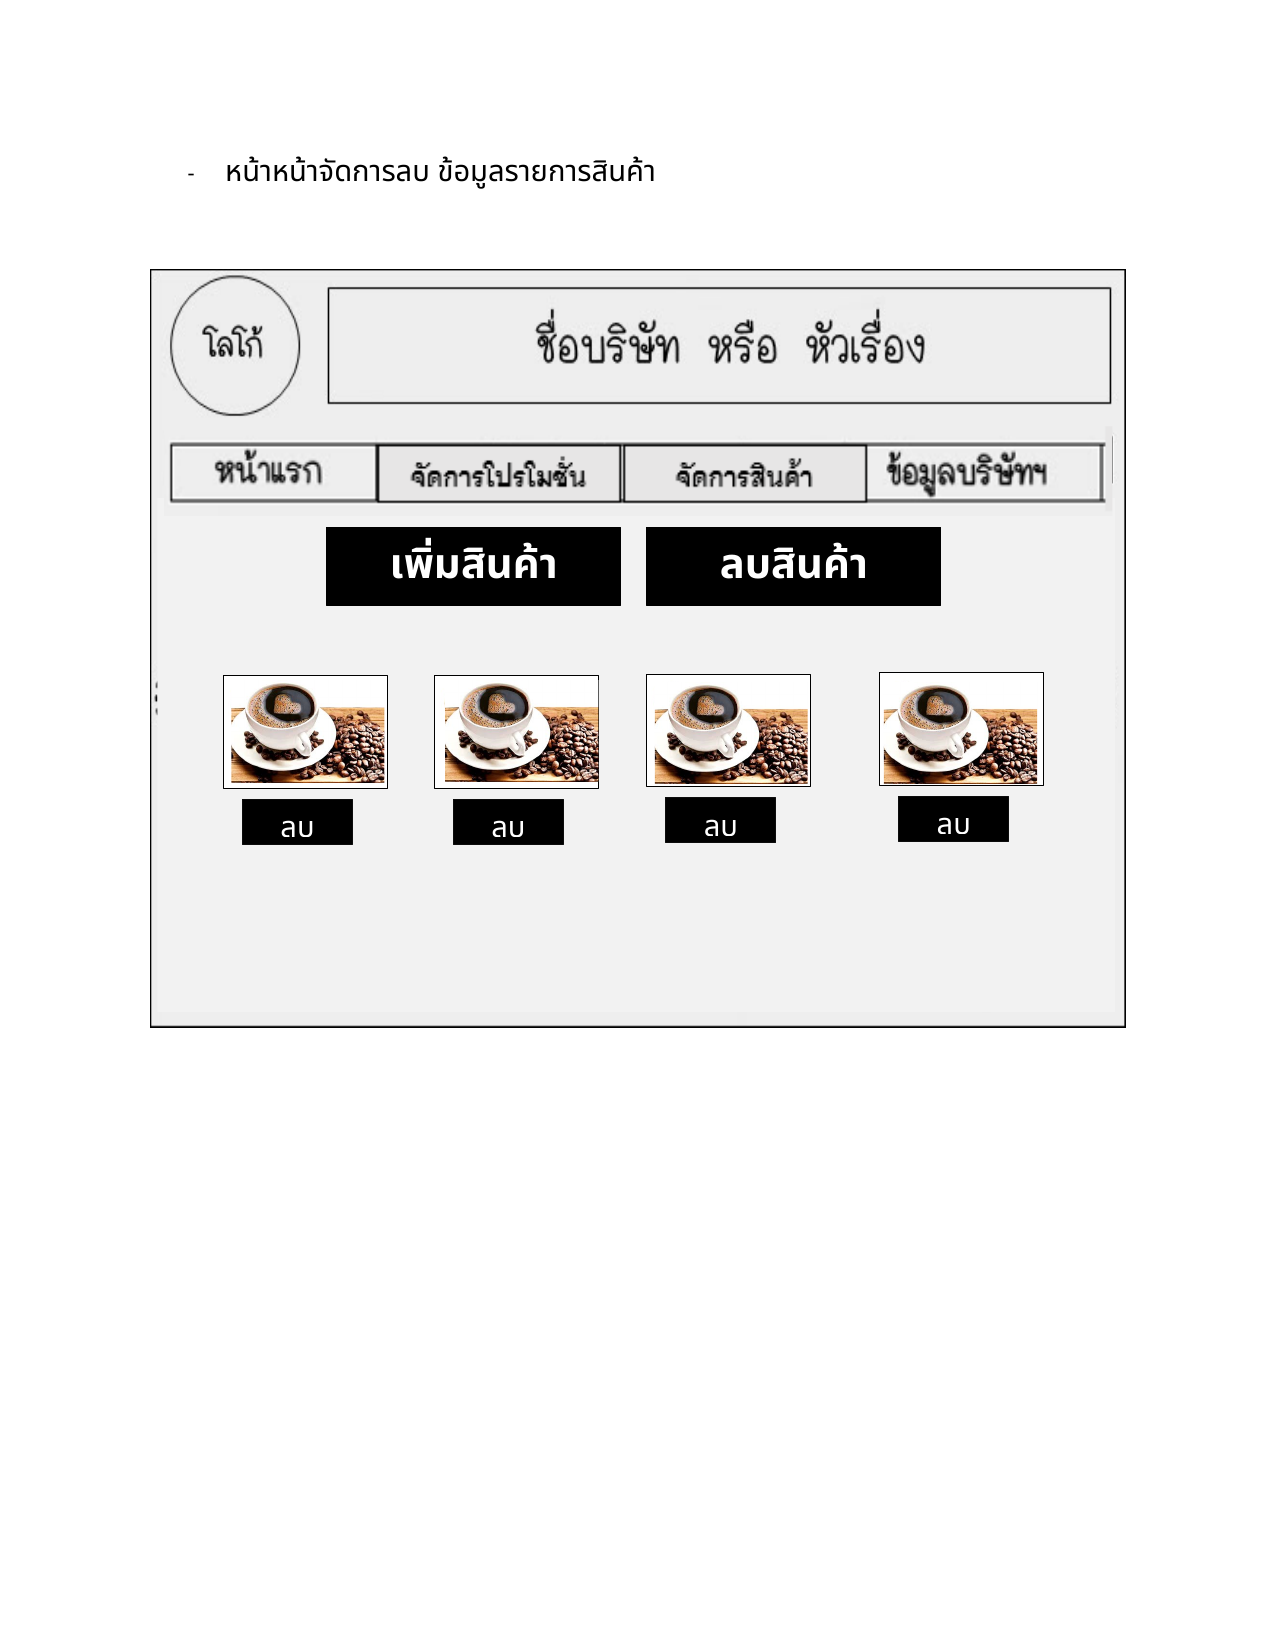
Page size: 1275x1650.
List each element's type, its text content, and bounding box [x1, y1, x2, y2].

picture [150, 269, 1126, 1028]
list หน้าหน้าจัดการลบ ข้อมูลรายการสินค้า [187, 150, 1125, 194]
